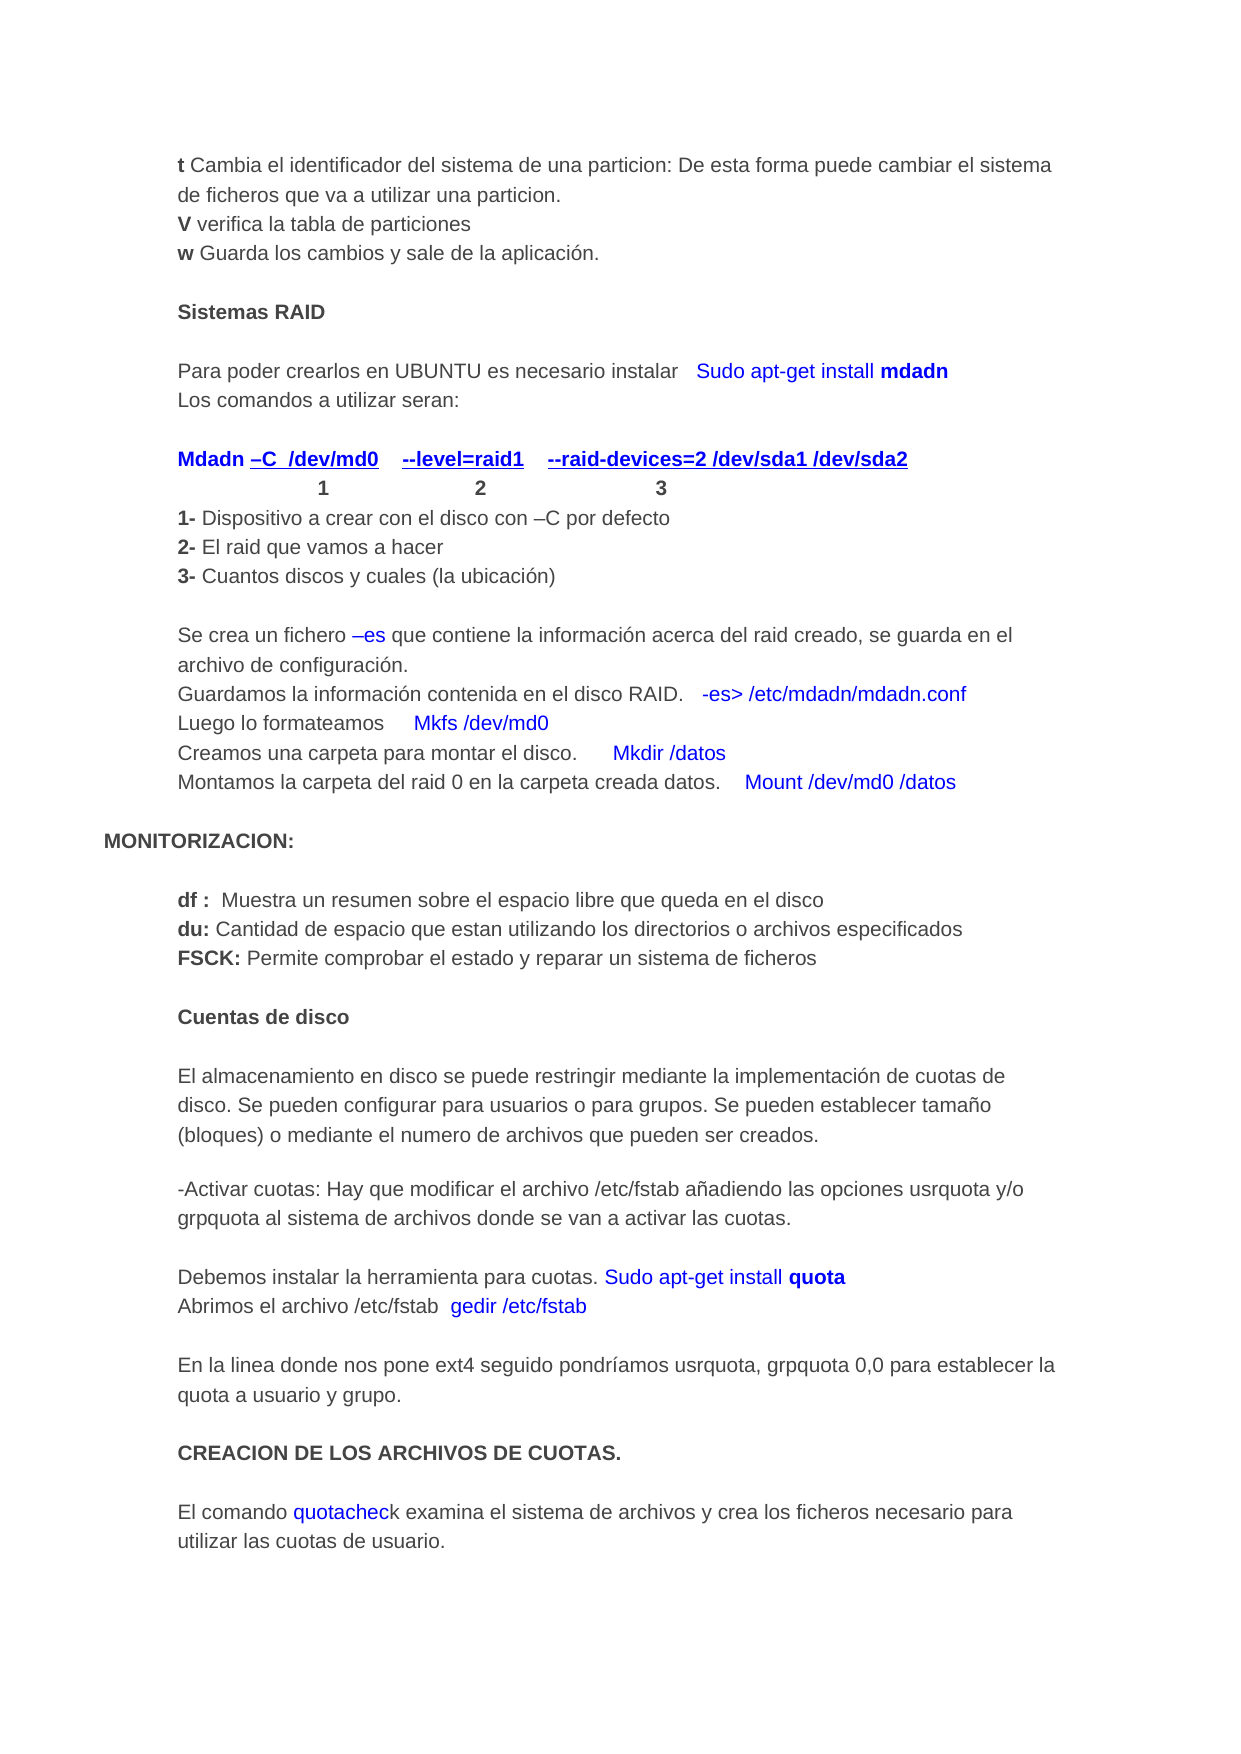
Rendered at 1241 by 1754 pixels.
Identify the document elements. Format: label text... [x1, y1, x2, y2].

text du: Cantidad de espacio que estan utilizando los directorios o archivos especificados [177, 911, 1063, 941]
text 1- Dispositivo a crear con el disco con –C por defecto [177, 500, 1063, 529]
text 2- El raid que vamos a hacer [177, 529, 1063, 559]
text Abrimos el archivo /etc/fstab gedir /etc/fstab [177, 1289, 1063, 1318]
text Sistemas RAID [177, 294, 1063, 324]
text w Guarda los cambios y sale de la aplicación. [177, 236, 1063, 265]
text 3- Cuantos discos y cuales (la ubicación) [177, 559, 1063, 588]
text Para poder crearlos en UBUNTU es necesario instalar Sudo apt-get install mdadn [177, 353, 1063, 383]
text V verifica la tabla de particiones [177, 206, 1063, 236]
text df : Muestra un resumen sobre el espacio libre que queda en el disco [177, 882, 1063, 911]
text Creamos una carpeta para montar el disco. Mkdir /datos [177, 735, 1063, 764]
text t Cambia el identificador del sistema de una particion: De esta forma puede cambiar el sistema de ficheros que va a utilizar una particion. [177, 148, 1063, 206]
text Se crea un fichero –es que contiene la información acerca del raid creado, se guarda en el archivo de configuración. [177, 618, 1063, 676]
text Cuentas de disco [177, 999, 1063, 1029]
text Montamos la carpeta del raid 0 en la carpeta creada datos. Mount /dev/md0 /datos [177, 764, 1063, 794]
text -Activar cuotas: Hay que modificar el archivo /etc/fstab añadiendo las opciones usrquota y/o grpquota al sistema de archivos donde se van a activar las cuotas. [177, 1171, 1063, 1230]
text MONITORIZACION: [103, 823, 1063, 853]
text En la linea donde nos pone ext4 seguido pondríamos usrquota, grpquota 0,0 para establecer la quota a usuario y grupo. [177, 1318, 1063, 1406]
text FSCK: Permite comprobar el estado y reparar un sistema de ficheros [177, 941, 1063, 970]
text Debemos instalar la herramienta para cuotas. Sudo apt-get install quota [177, 1259, 1063, 1289]
text El almacenamiento en disco se puede restringir mediante la implementación de cuotas de disco. Se pueden configurar para usuarios o para grupos. Se pueden establecer tamaño (bloques) o mediante el numero de archivos que pueden ser creados. [177, 1058, 1063, 1146]
text Luego lo formateamos Mkfs /dev/md0 [177, 706, 1063, 735]
text CREACION DE LOS ARCHIVOS DE CUOTAS. [177, 1436, 1063, 1465]
text 1 2 3 [177, 471, 1063, 500]
text Mdadn –C /dev/md0 --level=raid1 --raid-devices=2 /dev/sda1 /dev/sda2 [177, 441, 1063, 471]
text Los comandos a utilizar seran: [177, 383, 1063, 412]
text El comando quotacheck examina el sistema de archivos y crea los ficheros necesario para utilizar las cuotas de usuario. [177, 1494, 1063, 1553]
text Guardamos la información contenida en el disco RAID. -es> /etc/mdadn/mdadn.conf [177, 676, 1063, 706]
